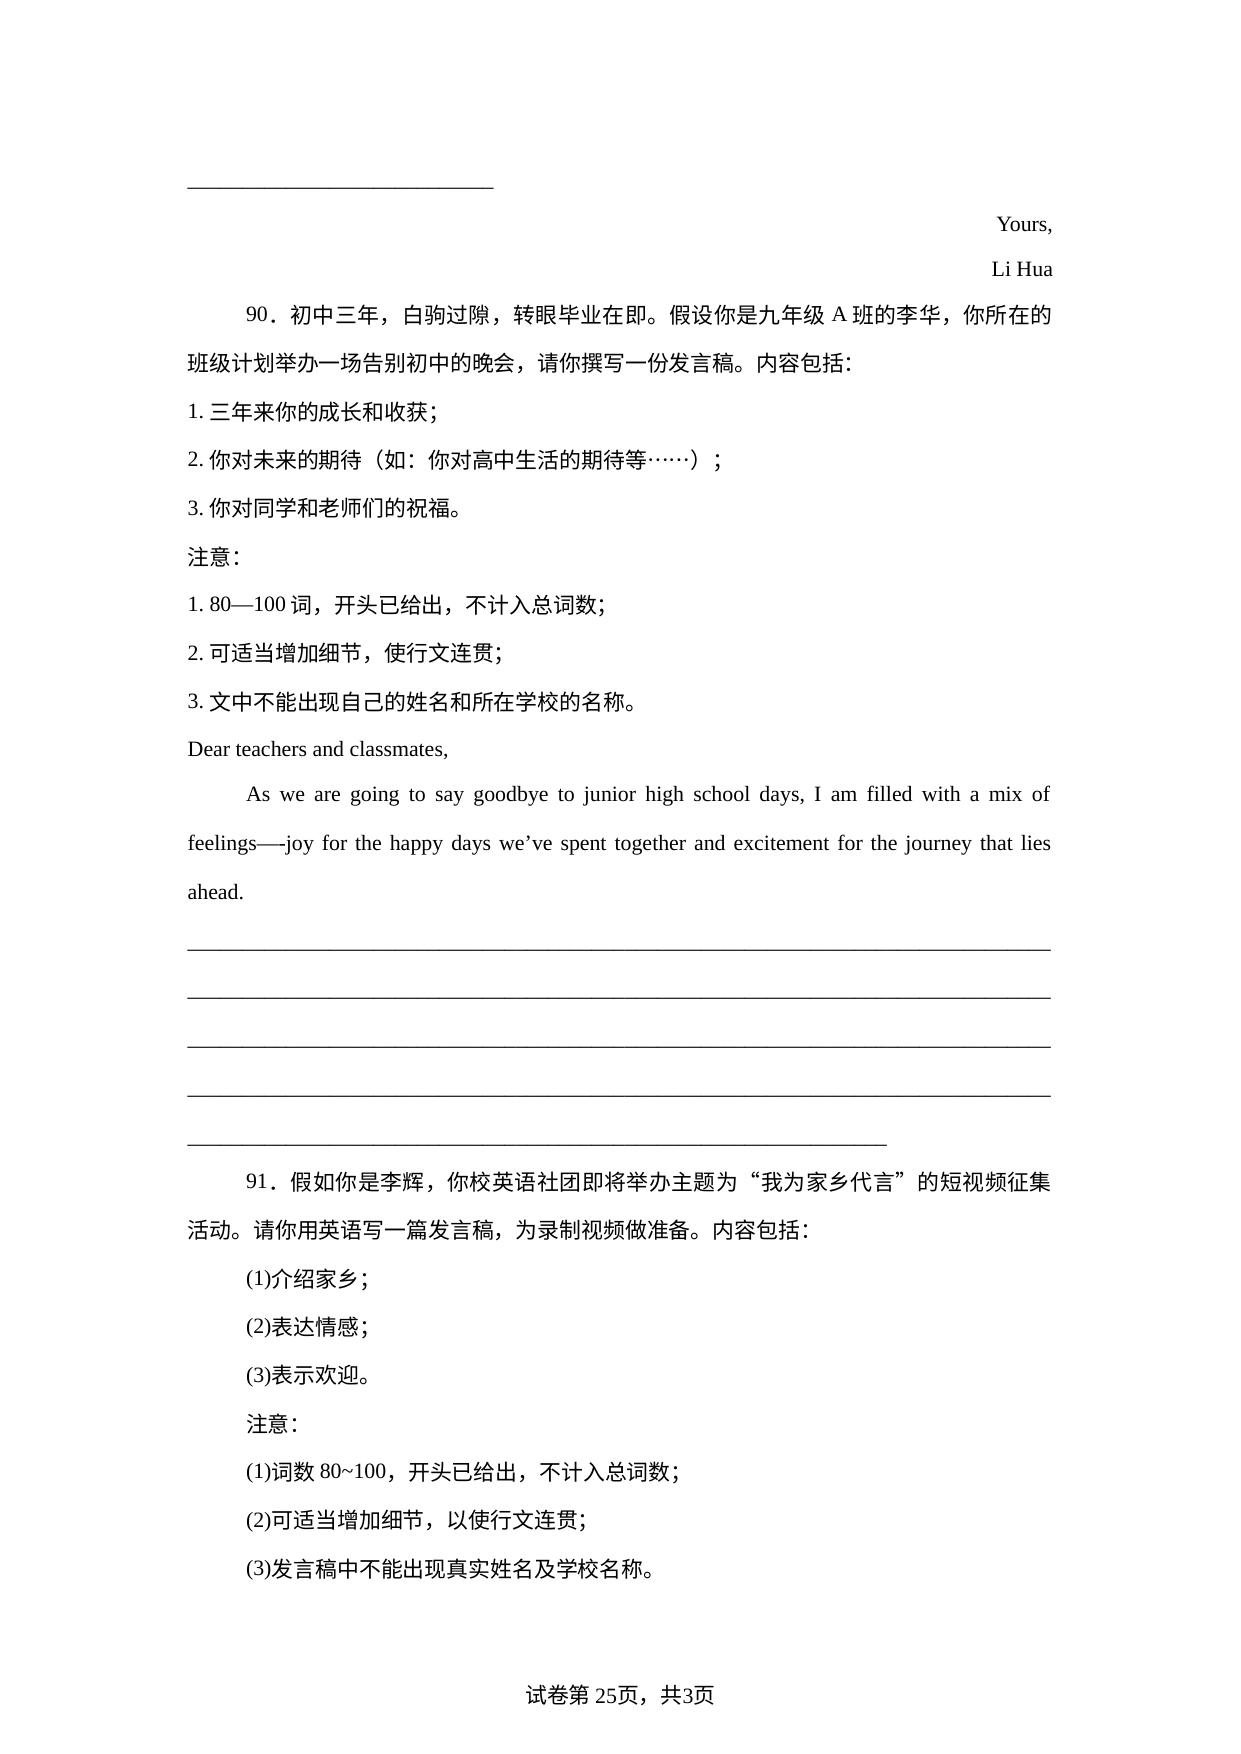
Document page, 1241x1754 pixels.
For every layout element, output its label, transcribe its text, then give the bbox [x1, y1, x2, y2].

text (3)发言稿中不能出现真实姓名及学校名称。 [246, 1551, 1053, 1584]
text As we are going to say goodbye to junior high school days, I am filled with a mix of feelings—-joy for the happy days we’ve spent together and excitement for the journey that lies ahead. ____________________________________________________________________________________________________________________________________________________________________________________________________________________________________________________________________________________________________________________________________________________________________________________________ [187, 778, 1053, 1152]
text 2. 可适当增加细节，使行文连贯； [187, 636, 1053, 668]
text Yours, [187, 207, 1053, 239]
text 1. 三年来你的成长和收获； [187, 394, 1053, 427]
text (3)表示欢迎。 [246, 1358, 1053, 1390]
text 2. 你对未来的期待（如：你对高中生活的期待等……）； [187, 443, 1053, 475]
text (1)介绍家乡； [246, 1261, 1053, 1294]
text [187, 162, 1053, 194]
text 90．初中三年，白驹过隙，转眼毕业在即。假设你是九年级A班的李华，你所在的班级计划举办一场告别初中的晚会，请你撰写一份发言稿。内容包括： [187, 297, 1053, 378]
text Li Hua [187, 252, 1053, 285]
text Dear teachers and classmates, [187, 733, 1053, 765]
text (1)词数80~100，开头已给出，不计入总词数； [246, 1454, 1053, 1487]
text 91．假如你是李辉，你校英语社团即将举办主题为“我为家乡代言”的短视频征集活动。请你用英语写一篇发言稿，为录制视频做准备。内容包括： [187, 1164, 1053, 1245]
text 注意： [246, 1406, 1053, 1439]
text 3. 文中不能出现自己的姓名和所在学校的名称。 [187, 684, 1053, 717]
text (2)表达情感； [246, 1309, 1053, 1342]
text 3. 你对同学和老师们的祝福。 [187, 491, 1053, 523]
text (2)可适当增加细节，以使行文连贯； [246, 1503, 1053, 1535]
text 注意： [187, 539, 1053, 572]
text 1. 80—100词，开头已给出，不计入总词数； [187, 588, 1053, 620]
